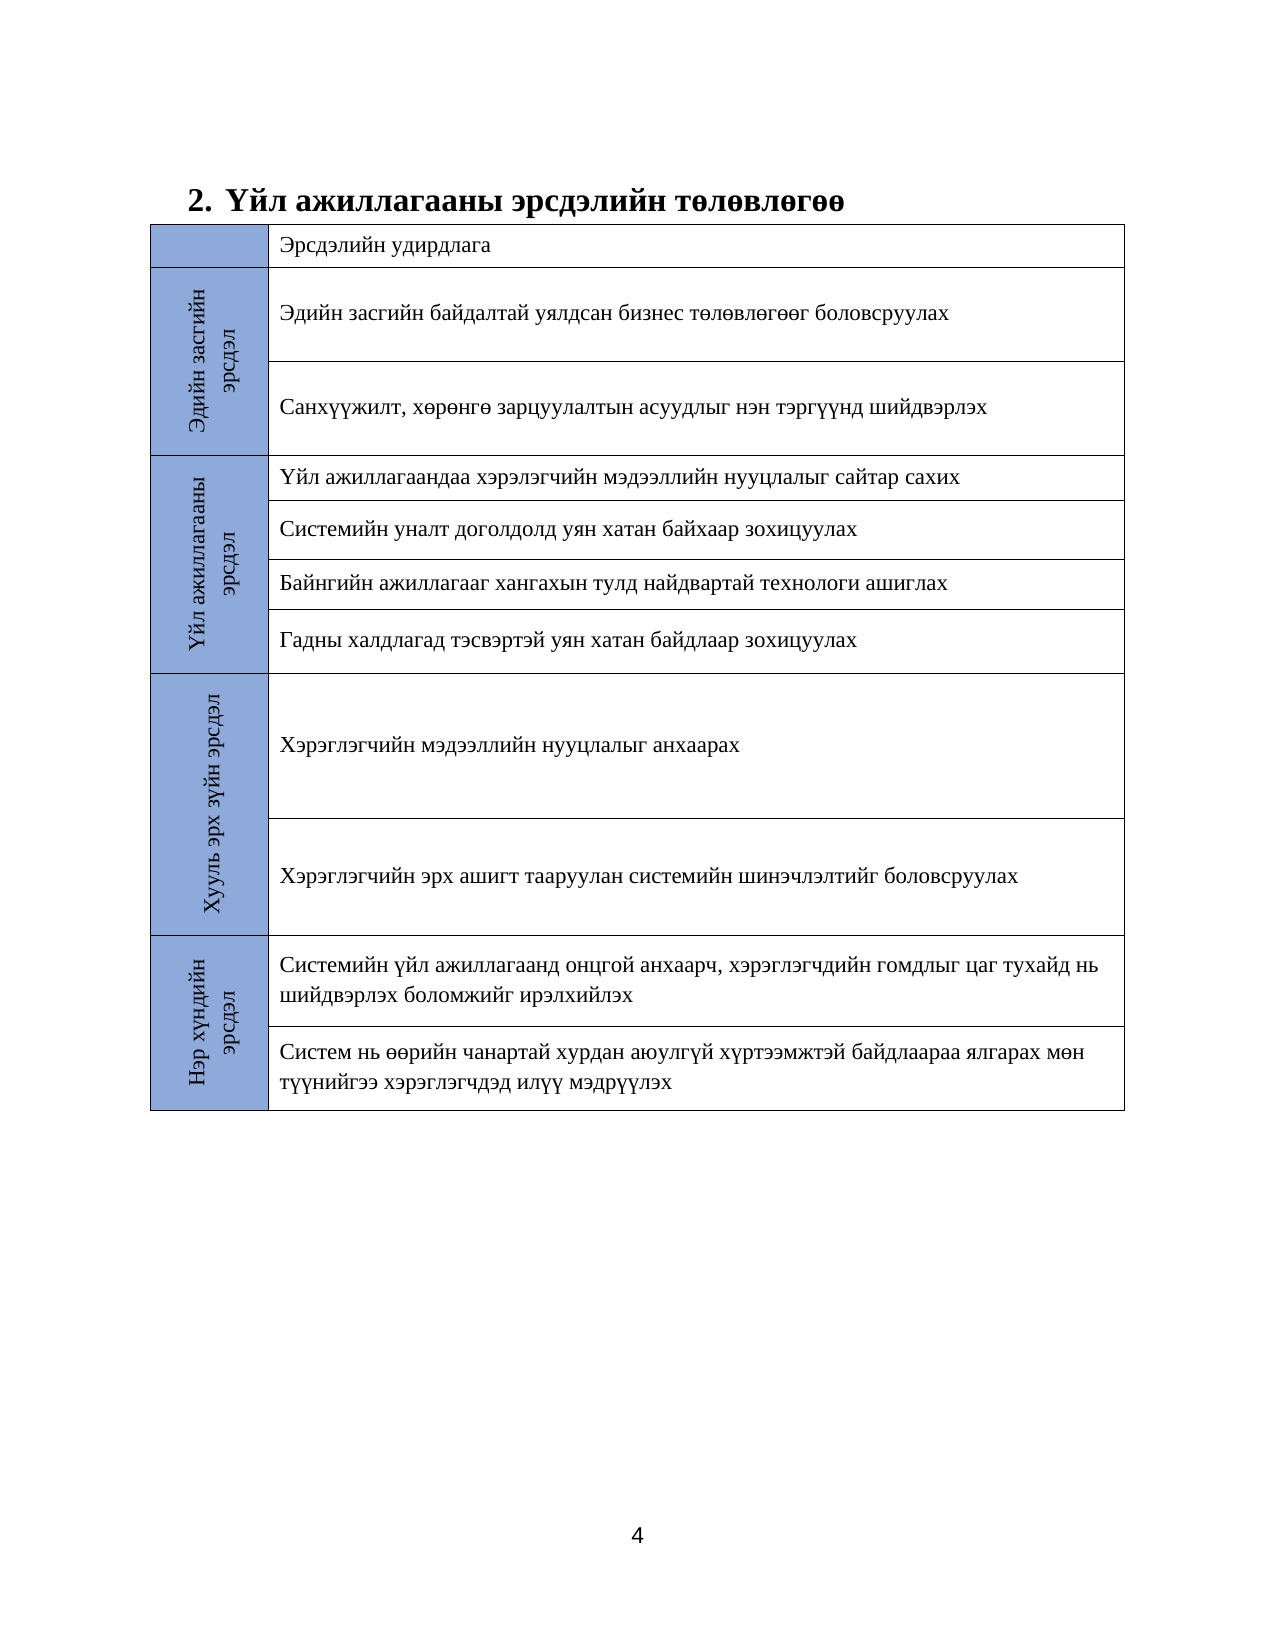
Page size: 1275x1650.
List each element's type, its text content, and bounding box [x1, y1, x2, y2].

table_cell Үйл ажиллагааны эрсдэл [151, 456, 268, 673]
list Үйл ажиллагааны эрсдэлийн төлөвлөгөө [187, 180, 1125, 218]
table_cell Хэрэглэгчийн эрх ашигт тааруулан системийн шинэчлэлтийг боловсруулах [269, 819, 1124, 935]
table_cell Систем нь өөрийн чанартай хурдан аюулгүй хүртээмжтэй байдлаараа ялгарах мөн түүнийгээ хэрэглэгчдэд илүү мэдрүүлэх [269, 1027, 1124, 1110]
table_header Эрсдэлийн удирдлага [269, 225, 1124, 267]
table_cell Үйл ажиллагаандаа хэрэлэгчийн мэдээллийн нууцлалыг сайтар сахих [269, 456, 1124, 499]
table_header [151, 225, 268, 267]
table_cell Хууль эрх зүйн эрсдэл [151, 674, 268, 935]
table_cell Санхүүжилт, хөрөнгө зарцуулалтын асуудлыг нэн тэргүүнд шийдвэрлэх [269, 362, 1124, 455]
table_cell Нэр хүндийн эрсдэл [151, 936, 268, 1110]
table_cell Хэрэглэгчийн мэдээллийн нууцлалыг анхаарах [269, 674, 1124, 818]
table_cell Системийн үйл ажиллагаанд онцгой анхаарч, хэрэглэгчдийн гомдлыг цаг тухайд нь шийдвэрлэх боломжийг ирэлхийлэх [269, 936, 1124, 1026]
table_cell Эдийн засгийн байдалтай уялдсан бизнес төлөвлөгөөг боловсруулах [269, 268, 1124, 361]
table_cell Гадны халдлагад тэсвэртэй уян хатан байдлаар зохицуулах [269, 610, 1124, 673]
table_cell Эдийн засгийн эрсдэл [151, 268, 268, 455]
table_cell Системийн уналт доголдолд уян хатан байхаар зохицуулах [269, 501, 1124, 559]
table_cell Байнгийн ажиллагааг хангахын тулд найдвартай технологи ашиглах [269, 560, 1124, 609]
